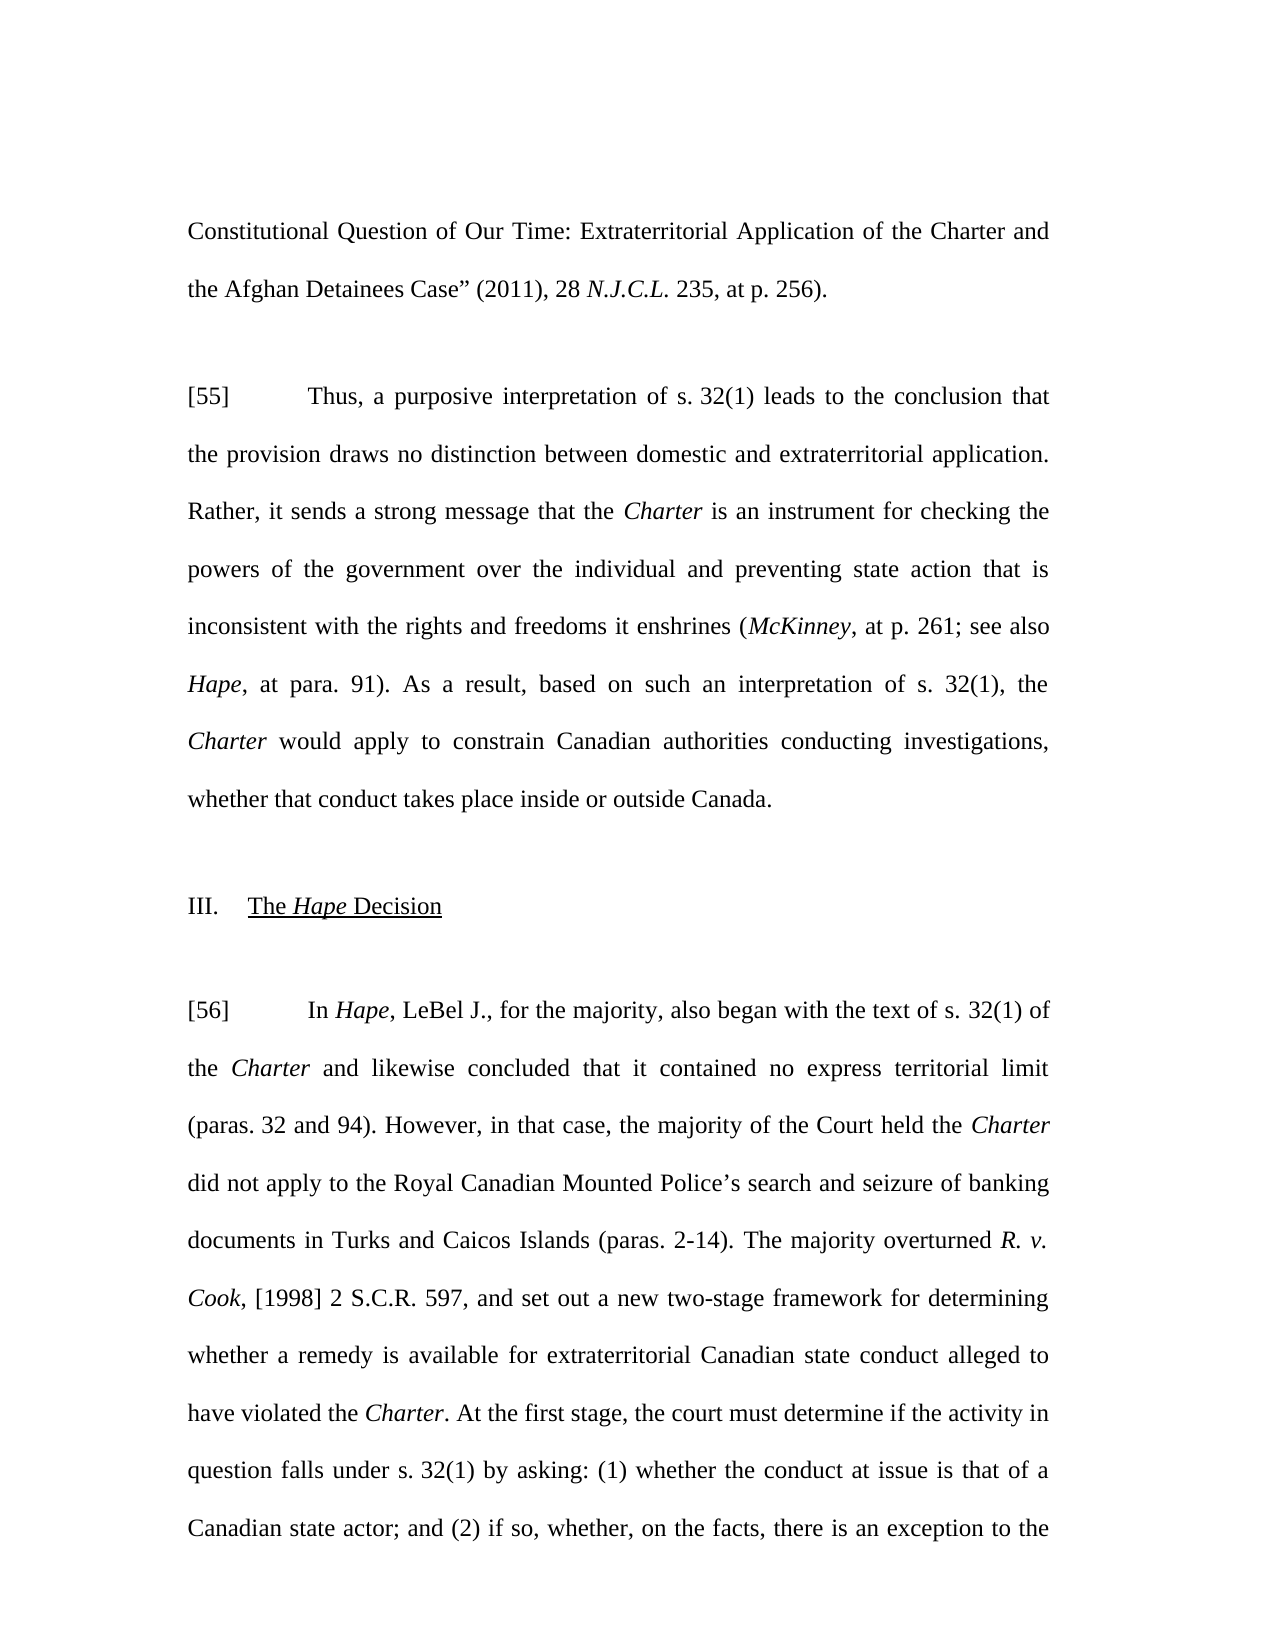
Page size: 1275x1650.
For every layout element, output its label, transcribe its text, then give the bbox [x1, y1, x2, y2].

text Thus, a purposive interpretation of s. 32(1) leads to the conclusion that the provision draws no distinction between domestic and extraterritorial application. Rather, it sends a strong message that the Charter is an instrument for checking the powers of the government over the individual and preventing state action that is inconsistent with the rights and freedoms it enshrines (McKinney, at p. 261; see also Hape, at para. 91). As a result, based on such an interpretation of s. 32(1), the Charter would apply to constrain Canadian authorities conducting investigations, whether that conduct takes place inside or outside Canada. [187, 381, 1050, 813]
title The Hape Decision [187, 891, 1050, 920]
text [187, 995, 1050, 1541]
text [187, 216, 1050, 303]
